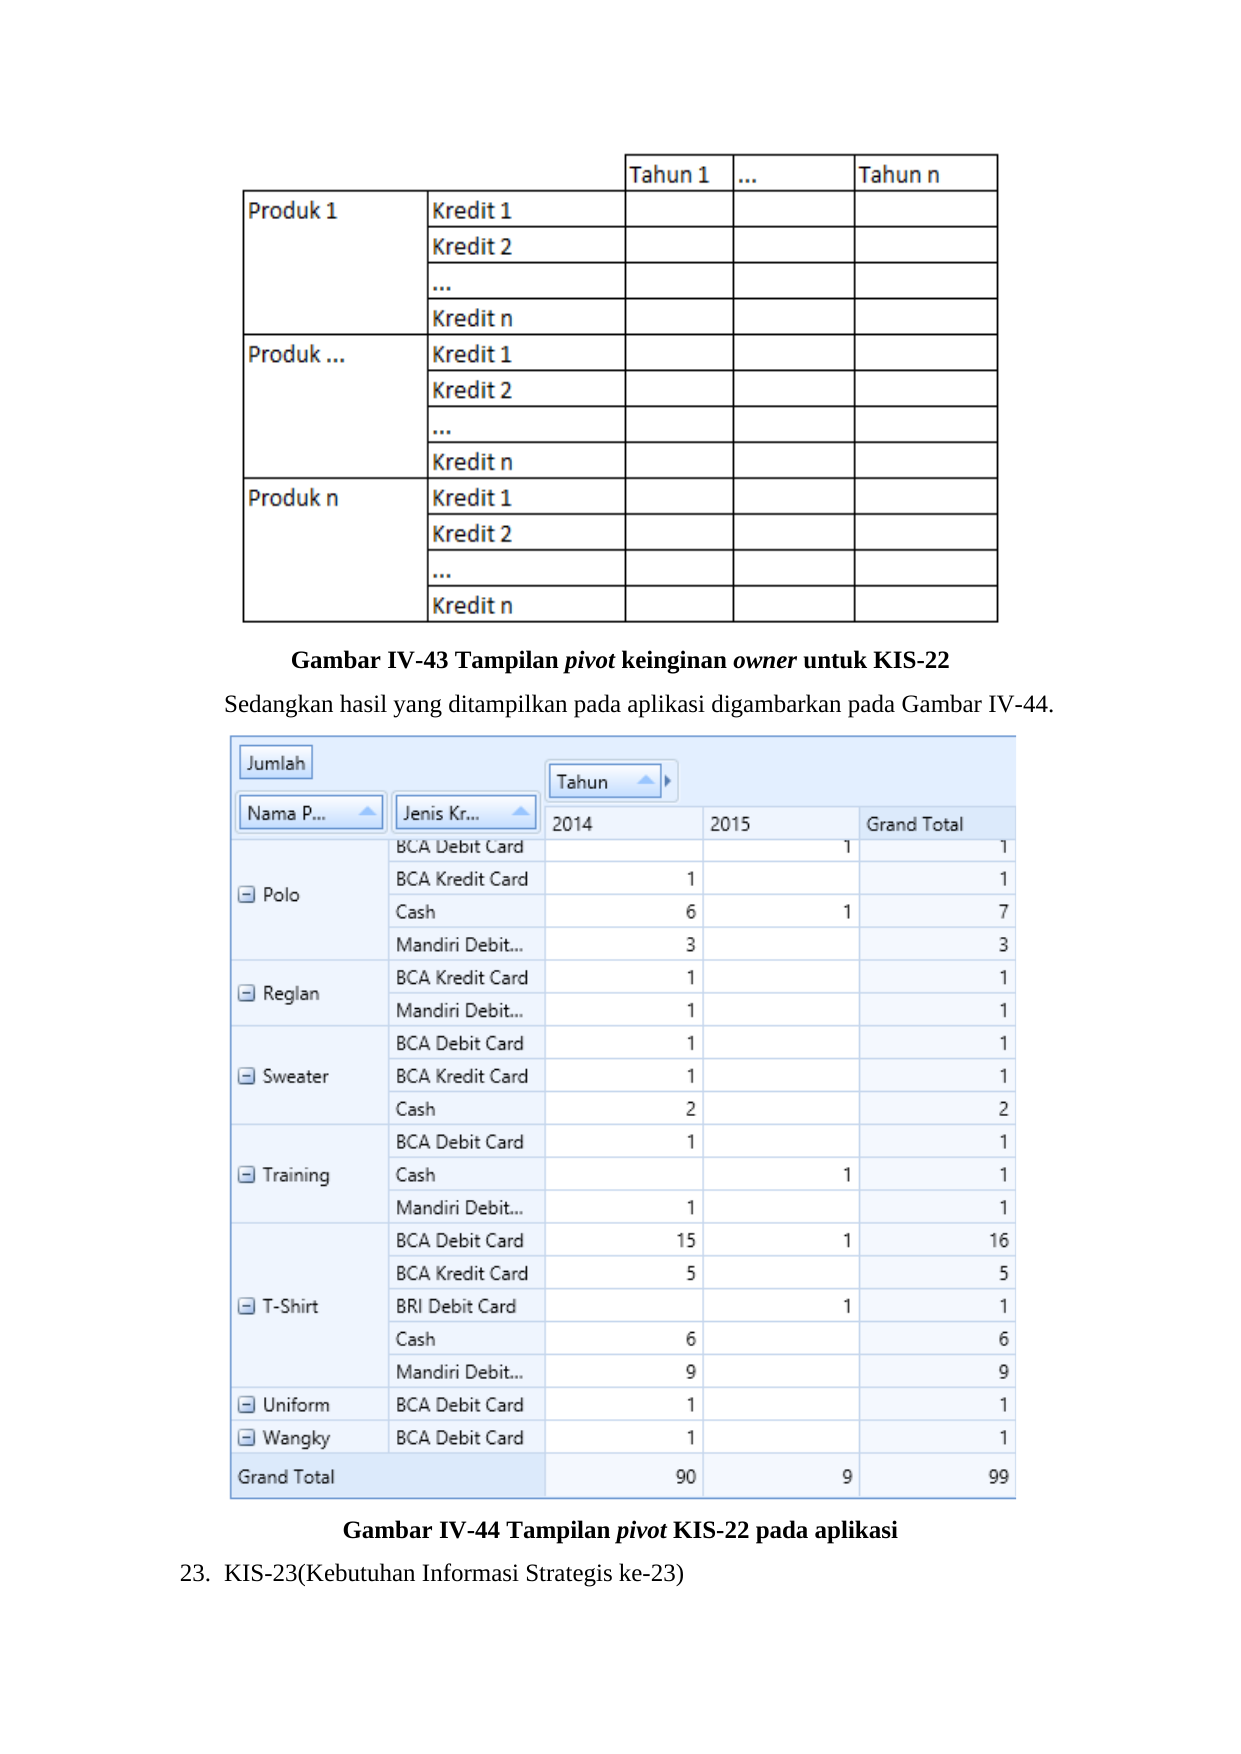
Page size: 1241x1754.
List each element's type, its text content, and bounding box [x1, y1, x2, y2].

picture [233, 150, 1007, 632]
picture [224, 731, 1017, 1501]
list Sedangkan hasil yang ditampilkan pada aplikasi digambarkan pada Gambar IV-44. [179, 689, 1090, 717]
text Gambar IV-43 Tampilan pivot keinginan owner untuk KIS-22 [150, 646, 1090, 674]
text Gambar IV-44 Tampilan pivot KIS-22 pada aplikasi [150, 1515, 1090, 1544]
list KIS-23(Kebutuhan Informasi Strategis ke-23) [179, 1558, 1090, 1587]
